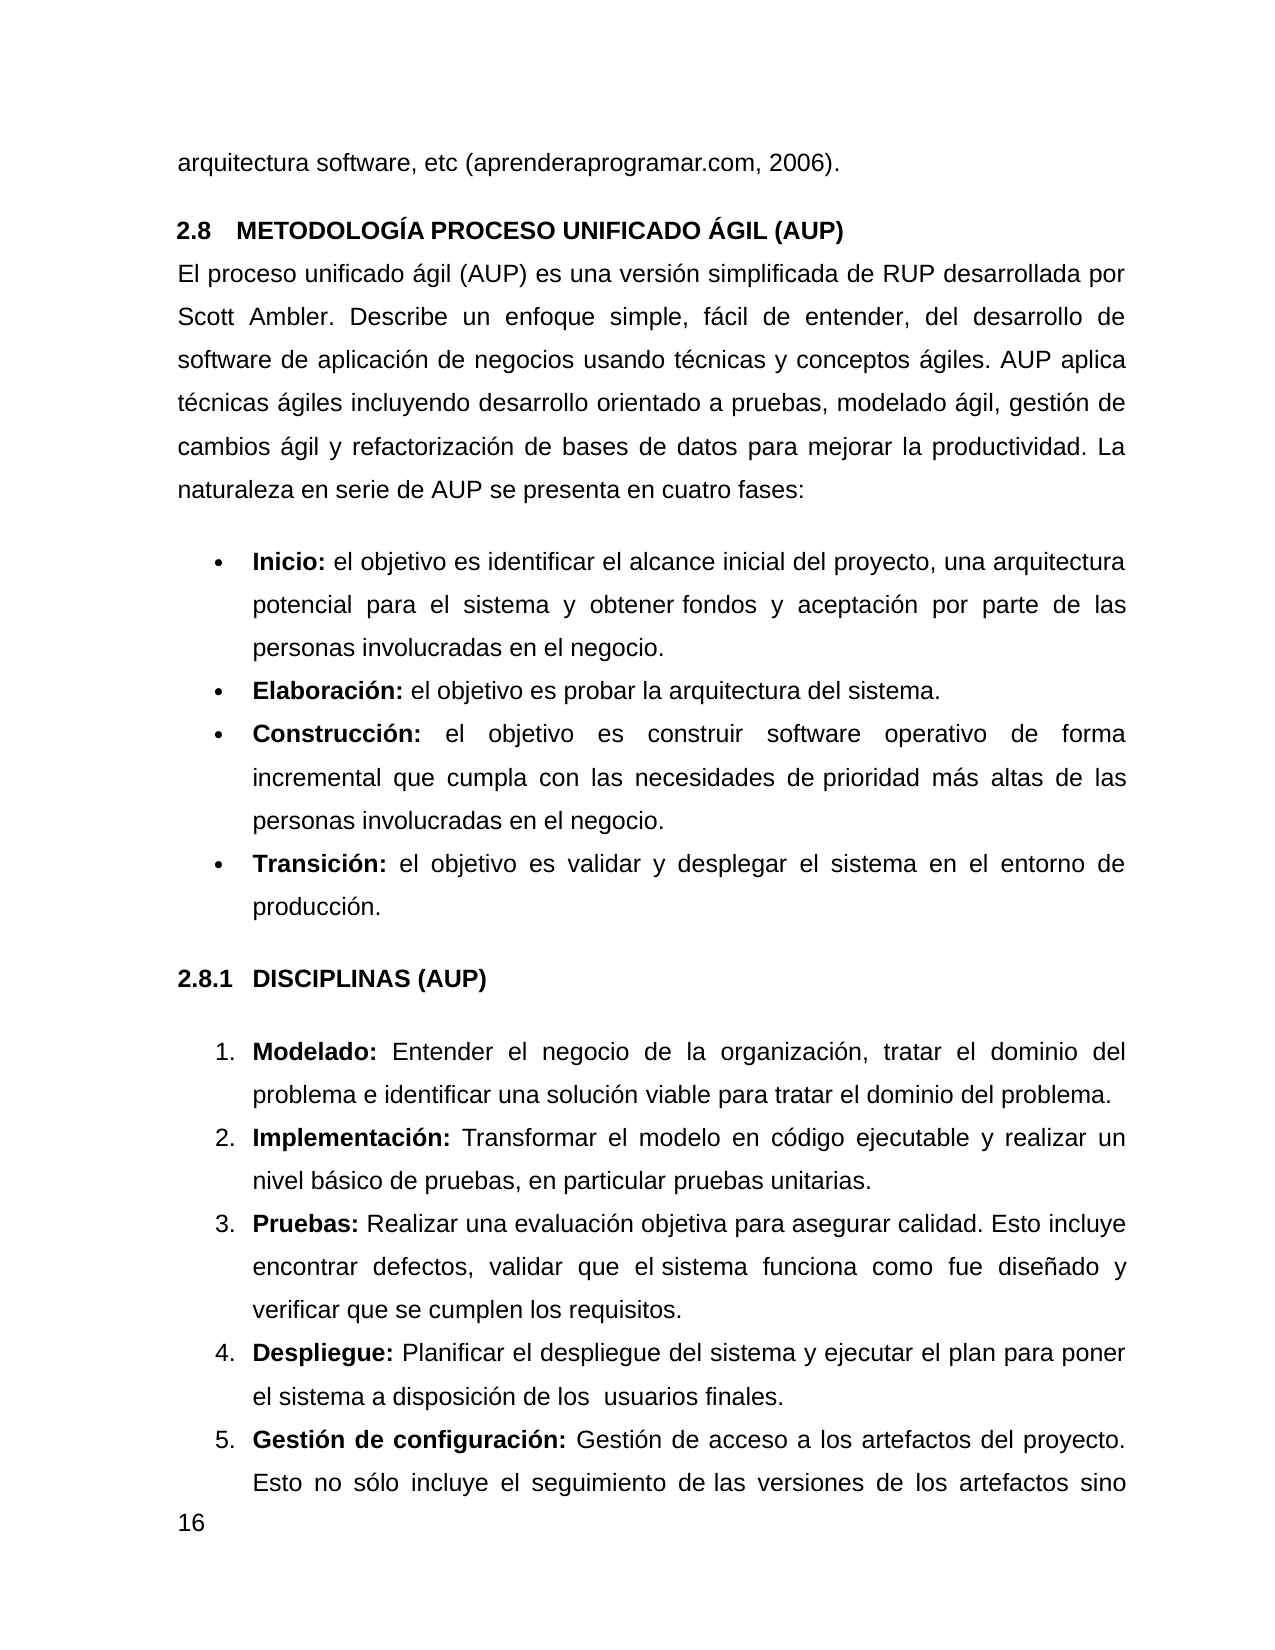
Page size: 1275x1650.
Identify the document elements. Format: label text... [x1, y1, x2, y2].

list Transición: el objetivo es validar y desplegar el sistema en el entorno de producción. [215, 849, 1127, 921]
list Pruebas: Realizar una evaluación objetiva para asegurar calidad. Esto incluye encontrar defectos, validar que el sistema funciona como fue diseñado y verificar que se cumplen los requisitos. [215, 1209, 1127, 1324]
list Construcción: el objetivo es construir software operativo de forma incremental que cumpla con las necesidades de prioridad más altas de las personas involucradas en el negocio. [215, 719, 1127, 834]
subtitle DISCIPLINAS (AUP) [177, 964, 1127, 993]
list Inicio: el objetivo es identificar el alcance inicial del proyecto, una arquitectura potencial para el sistema y obtener fondos y aceptación por parte de las personas involucradas en el negocio. [215, 547, 1127, 662]
list Elaboración: el objetivo es probar la arquitectura del sistema. [215, 676, 1127, 705]
list Implementación: Transformar el modelo en código ejecutable y realizar un nivel básico de pruebas, en particular pruebas unitarias. [215, 1123, 1127, 1194]
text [177, 148, 1127, 176]
list Modelado: Entender el negocio de la organización, tratar el dominio del problema e identificar una solución viable para tratar el dominio del problema. [215, 1036, 1127, 1108]
list Despliegue: Planificar el despliegue del sistema y ejecutar el plan para poner el sistema a disposición de los usuarios finales. [215, 1338, 1127, 1410]
text El proceso unificado ágil (AUP) es una versión simplificada de RUP desarrollada por Scott Ambler. Describe un enfoque simple, fácil de entender, del desarrollo de software de aplicación de negocios usando técnicas y conceptos ágiles. AUP aplica técnicas ágiles incluyendo desarrollo orientado a pruebas, modelado ágil, gestión de cambios ágil y refactorización de bases de datos para mejorar la productividad. La naturaleza en serie de AUP se presenta en cuatro fases: [177, 259, 1127, 503]
subtitle METODOLOGÍA PROCESO UNIFICADO ÁGIL (AUP) [176, 216, 1127, 244]
